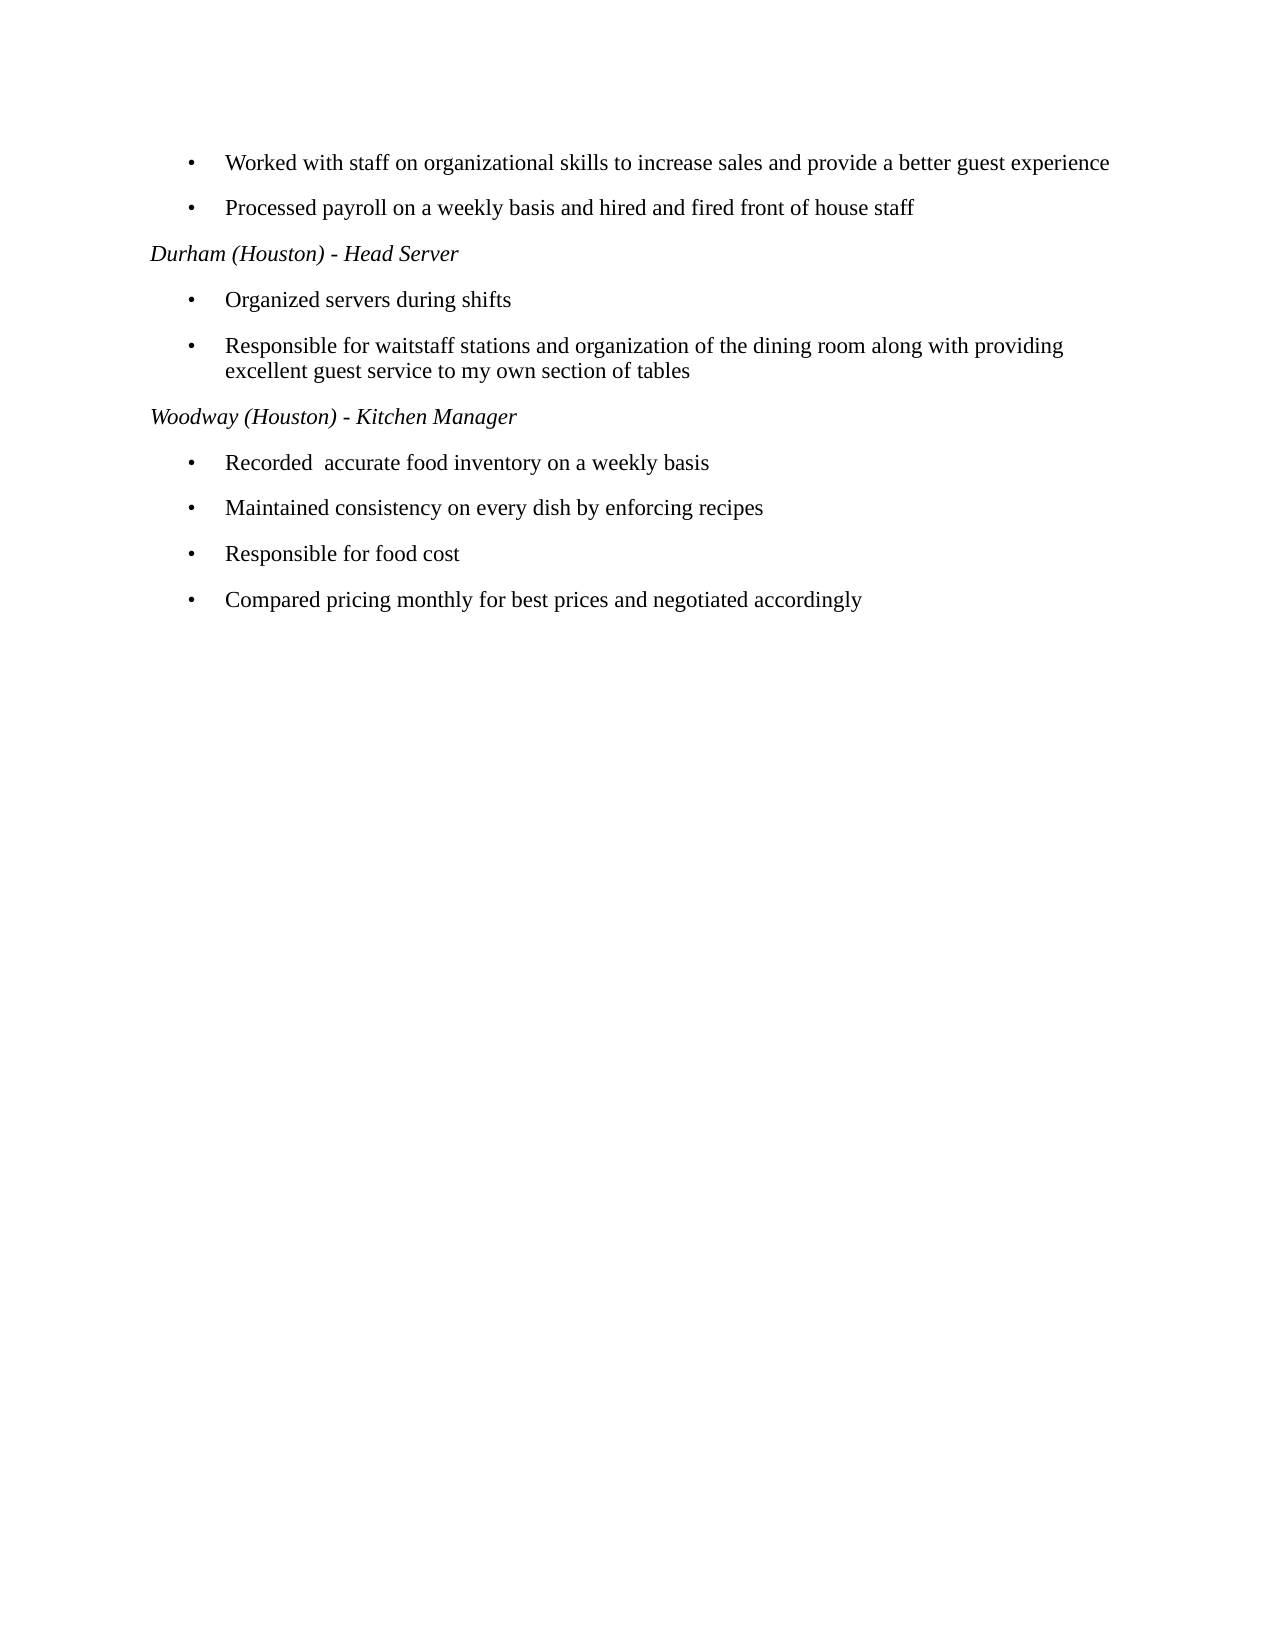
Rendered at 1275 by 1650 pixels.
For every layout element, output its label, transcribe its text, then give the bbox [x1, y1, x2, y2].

list Responsible for food cost [187, 542, 1125, 567]
list Compared pricing monthly for best prices and negotiated accordingly [187, 587, 1125, 612]
text Woodway (Houston) - Kitchen Manager [150, 404, 1125, 429]
list Recorded accurate food inventory on a weekly basis [187, 450, 1125, 475]
list Responsible for waitstaff stations and organization of the dining room along with providing excellent guest service to my own section of tables [187, 333, 1125, 383]
text Durham (Houston) - Head Server [150, 242, 1125, 267]
list Worked with staff on organizational skills to increase sales and provide a better guest experience [187, 150, 1125, 175]
list Processed payroll on a weekly basis and hired and fired front of house staff [187, 196, 1125, 221]
list Maintained consistency on every dish by enforcing recipes [187, 496, 1125, 521]
list Organized servers during shifts [187, 287, 1125, 312]
